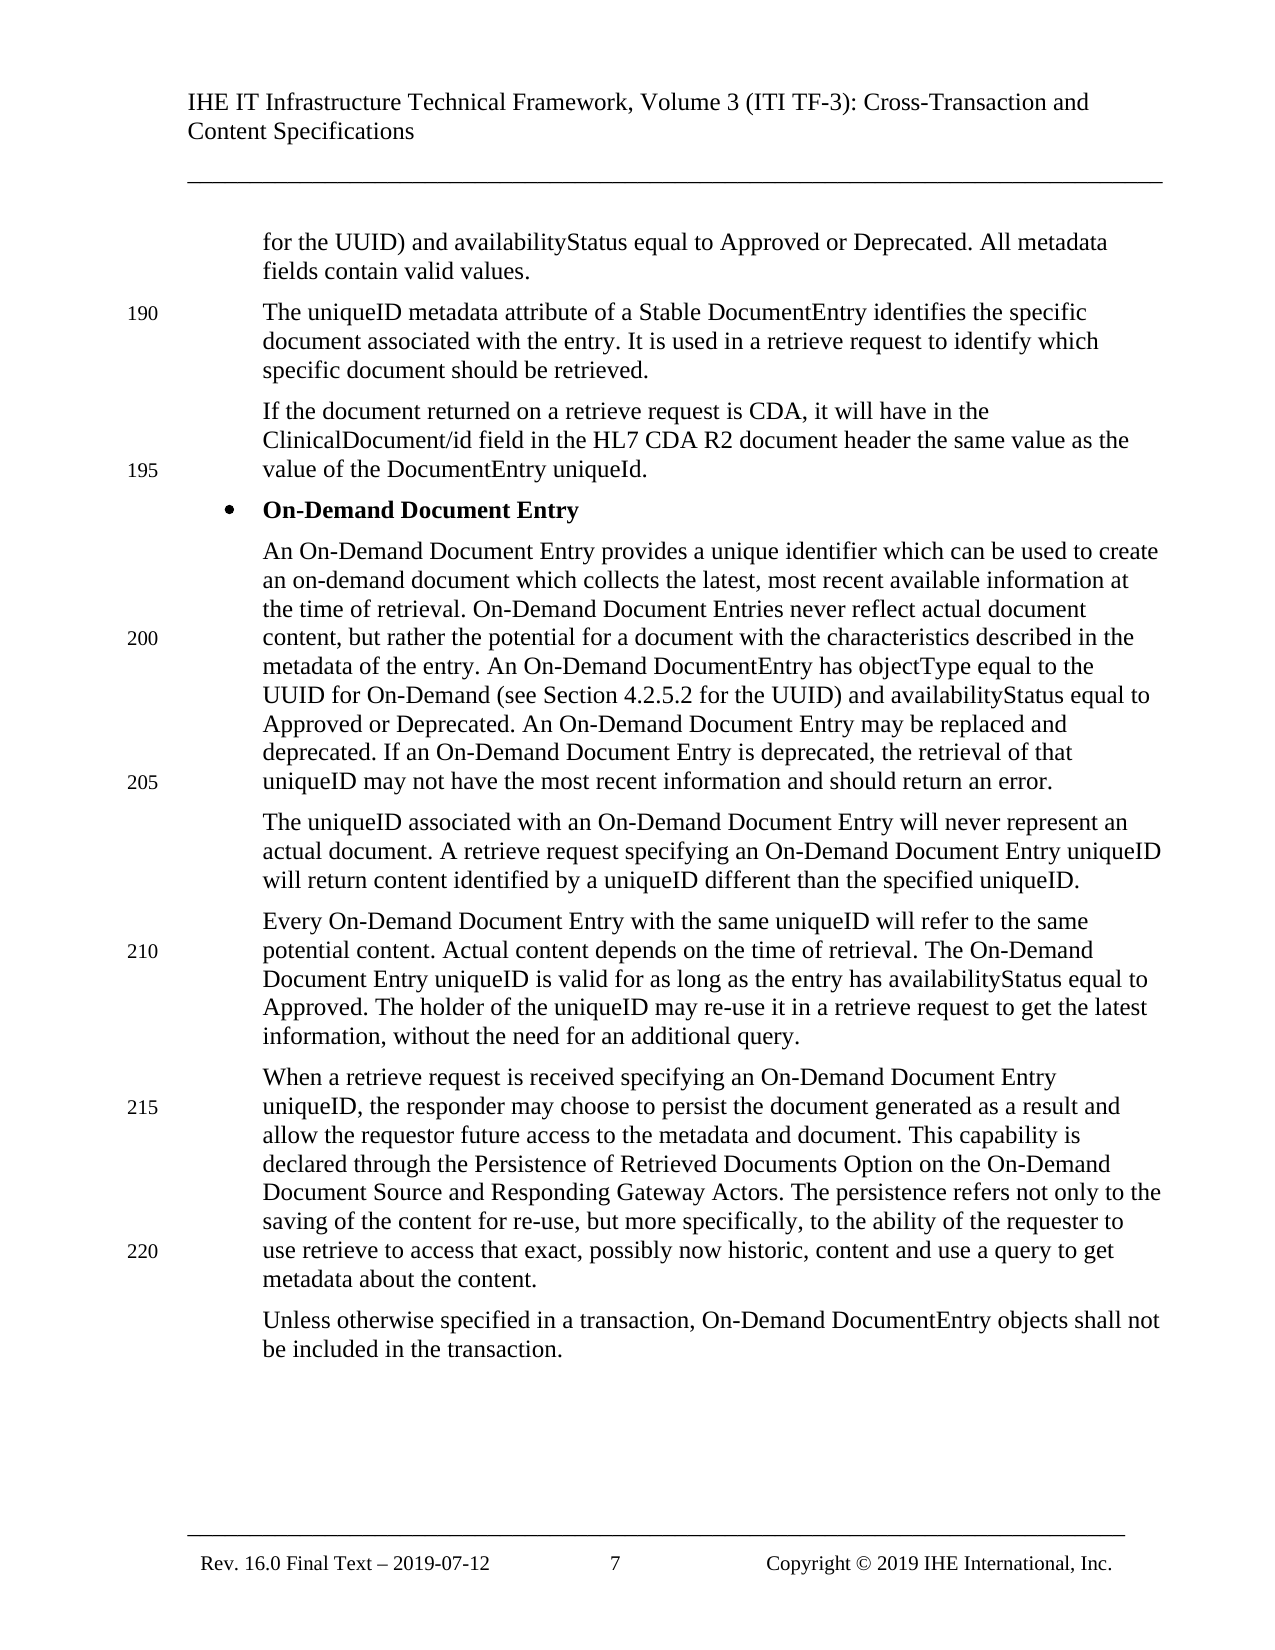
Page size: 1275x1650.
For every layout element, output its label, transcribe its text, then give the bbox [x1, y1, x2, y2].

list Unless otherwise specified in a transaction, On-Demand DocumentEntry objects shall not be included in the transaction. [262, 1305, 1162, 1362]
list When a retrieve request is received specifying an On-Demand Document Entry uniqueID, the responder may choose to persist the document generated as a result and allow the requestor future access to the metadata and document. This capability is declared through the Persistence of Retrieved Documents Option on the On-Demand Document Source and Responding Gateway Actors. The persistence refers not only to the saving of the content for re-use, but more specifically, to the ability of the requester to use retrieve to access that exact, possibly now historic, content and use a query to get metadata about the content. [262, 1062, 1162, 1292]
list The uniqueID metadata attribute of a Stable DocumentEntry identifies the specific document associated with the entry. It is used in a retrieve request to identify which specific document should be retrieved. [262, 297, 1162, 384]
list Every On-Demand Document Entry with the same uniqueID will refer to the same potential content. Actual content depends on the time of retrieval. The On-Demand Document Entry uniqueID is valid for as long as the entry has availabilityStatus equal to Approved. The holder of the uniqueID may re-use it in a retrieve request to get the latest information, without the need for an additional query. [262, 906, 1162, 1050]
list If the document returned on a retrieve request is CDA, it will have in the ClinicalDocument/id field in the HL7 CDA R2 document header the same value as the value of the DocumentEntry uniqueId. [262, 396, 1162, 482]
list The uniqueID associated with an On-Demand Document Entry will never represent an actual document. A retrieve request specifying an On-Demand Document Entry uniqueID will return content identified by a uniqueID different than the specified uniqueID. [262, 807, 1162, 894]
list An On-Demand Document Entry provides a unique identifier which can be used to create an on-demand document which collects the latest, most recent available information at the time of retrieval. On-Demand Document Entries never reflect actual document content, but rather the potential for a document with the characteristics described in the metadata of the entry. An On-Demand DocumentEntry has objectType equal to the UUID for On-Demand (see Section 4.2.5.2 for the UUID) and availabilityStatus equal to Approved or Deprecated. An On-Demand Document Entry may be replaced and deprecated. If an On-Demand Document Entry is deprecated, the retrieval of that uniqueID may not have the most recent information and should return an error. [262, 536, 1162, 795]
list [262, 227, 1162, 285]
list On-Demand Document Entry [225, 495, 1162, 524]
